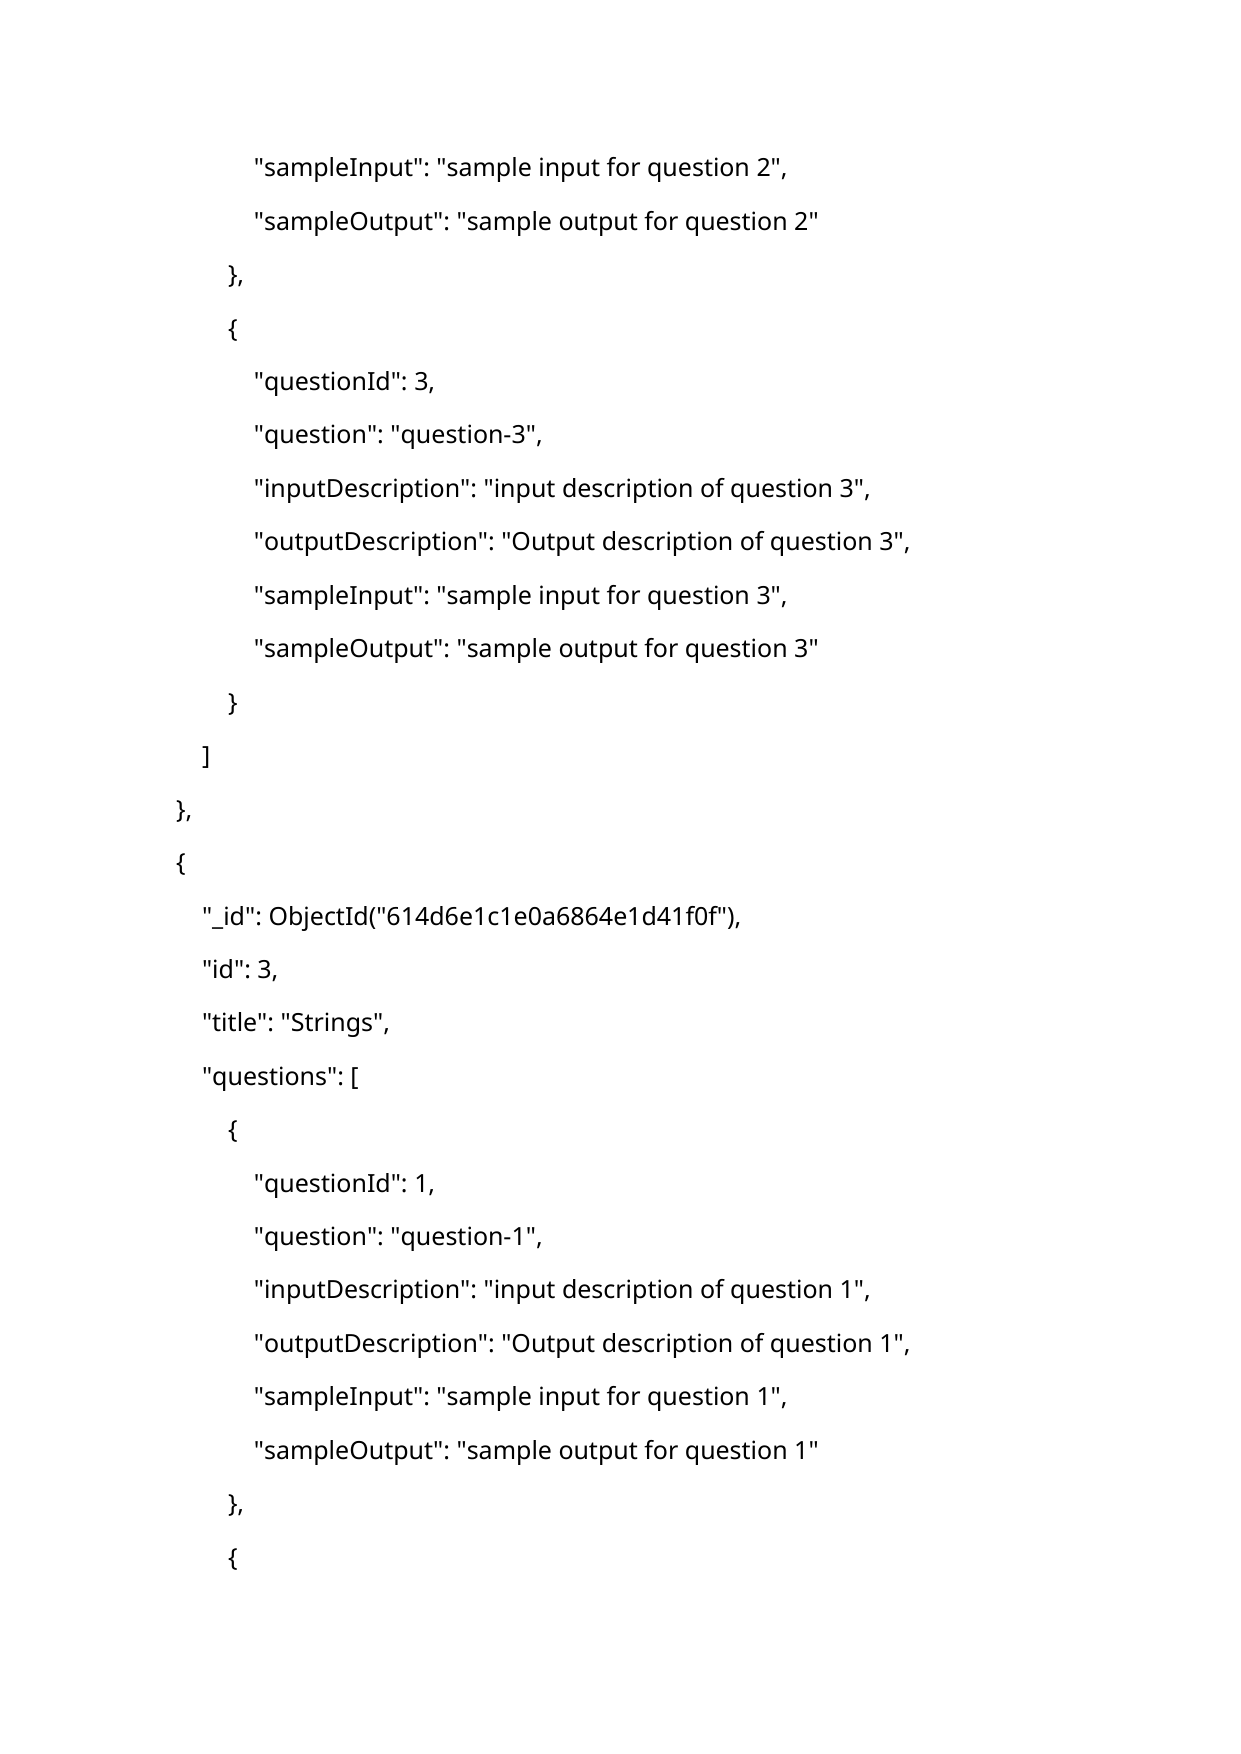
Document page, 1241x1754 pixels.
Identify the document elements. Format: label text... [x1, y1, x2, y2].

text "sampleOutput": "sample output for question 3" [150, 631, 1090, 665]
text "questionId": 1, [150, 1165, 1090, 1199]
text "outputDescription": "Output description of question 3", [150, 524, 1090, 558]
text "questionId": 3, [150, 364, 1090, 398]
text "question": "question-3", [150, 417, 1090, 451]
text }, [150, 791, 1090, 825]
text "title": "Strings", [150, 1005, 1090, 1039]
text { [150, 310, 1090, 344]
text } [150, 684, 1090, 718]
text "sampleInput": "sample input for question 1", [150, 1379, 1090, 1413]
text }, [150, 1486, 1090, 1520]
text ] [150, 738, 1090, 772]
text "questions": [ [150, 1058, 1090, 1092]
text "sampleOutput": "sample output for question 2" [150, 203, 1090, 237]
text "inputDescription": "input description of question 3", [150, 471, 1090, 505]
text "sampleInput": "sample input for question 2", [150, 150, 1090, 184]
text }, [150, 257, 1090, 291]
text "inputDescription": "input description of question 1", [150, 1272, 1090, 1306]
text "_id": ObjectId("614d6e1c1e0a6864e1d41f0f"), [150, 898, 1090, 932]
text "sampleOutput": "sample output for question 1" [150, 1432, 1090, 1467]
text { [150, 1539, 1090, 1573]
text { [150, 1112, 1090, 1146]
text "id": 3, [150, 952, 1090, 986]
text { [150, 845, 1090, 879]
text "question": "question-1", [150, 1219, 1090, 1253]
text "sampleInput": "sample input for question 3", [150, 577, 1090, 612]
text "outputDescription": "Output description of question 1", [150, 1326, 1090, 1360]
